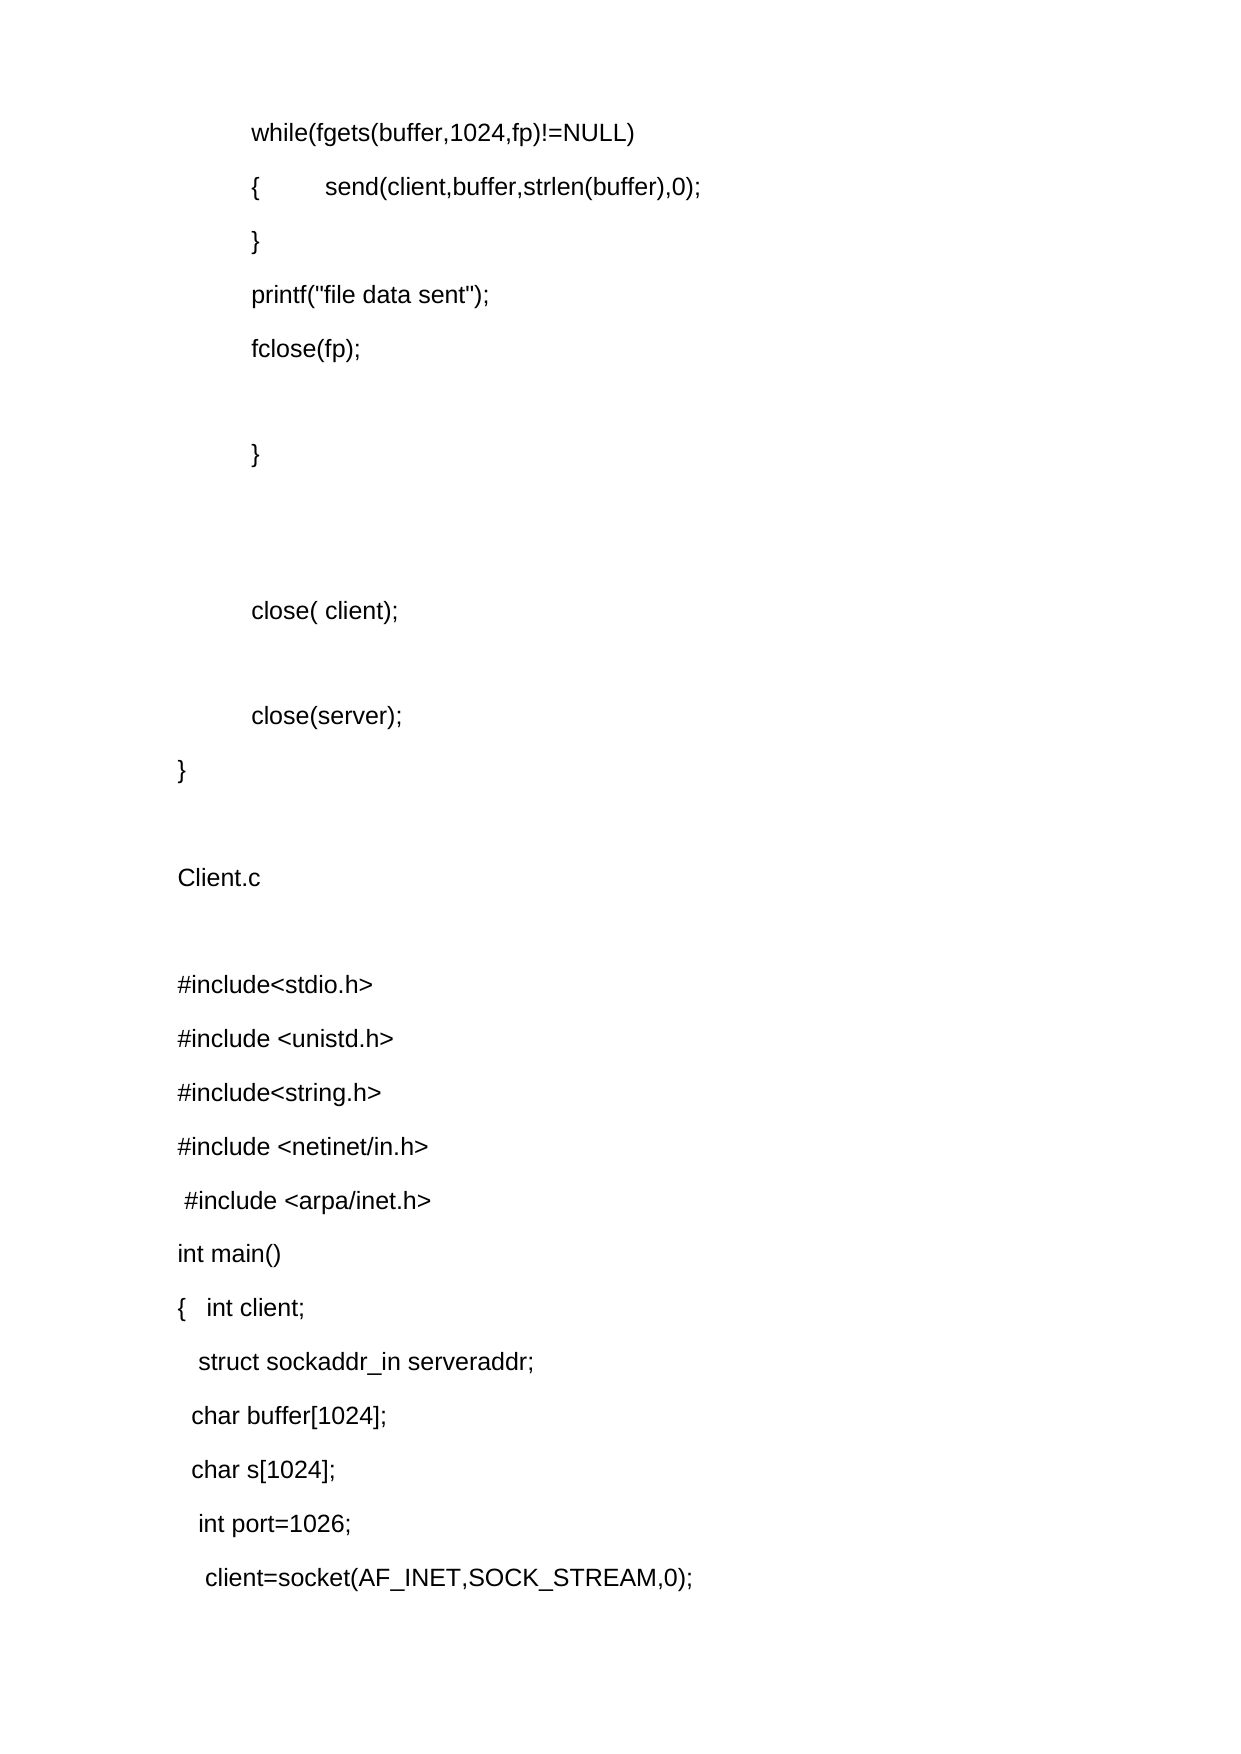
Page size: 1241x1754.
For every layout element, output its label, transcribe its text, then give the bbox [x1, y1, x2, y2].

text } [177, 439, 1152, 468]
text #include <unistd.h> [177, 1024, 1152, 1053]
text #include<stdio.h> [177, 970, 1152, 999]
text close( client); [177, 596, 1152, 624]
text int port=1026; [177, 1509, 1152, 1537]
text char buffer[1024]; [177, 1401, 1152, 1430]
text fclose(fp); [177, 333, 1152, 362]
text int main() [177, 1239, 1152, 1268]
text { send(client,buffer,strlen(buffer),0); [177, 172, 1152, 201]
text #include <arpa/inet.h> [177, 1186, 1152, 1214]
text #include <netinet/in.h> [177, 1132, 1152, 1161]
text { int client; [177, 1293, 1152, 1322]
text Client.c [177, 862, 1152, 891]
text struct sockaddr_in serveraddr; [177, 1347, 1152, 1376]
text char s[1024]; [177, 1455, 1152, 1484]
text #include<string.h> [177, 1078, 1152, 1107]
text client=socket(AF_INET,SOCK_STREAM,0); [177, 1563, 1152, 1591]
text } [177, 226, 1152, 254]
text while(fgets(buffer,1024,fp)!=NULL) [177, 118, 1152, 147]
text printf("file data sent"); [177, 280, 1152, 308]
text } [177, 755, 1152, 783]
text close(server); [177, 701, 1152, 730]
